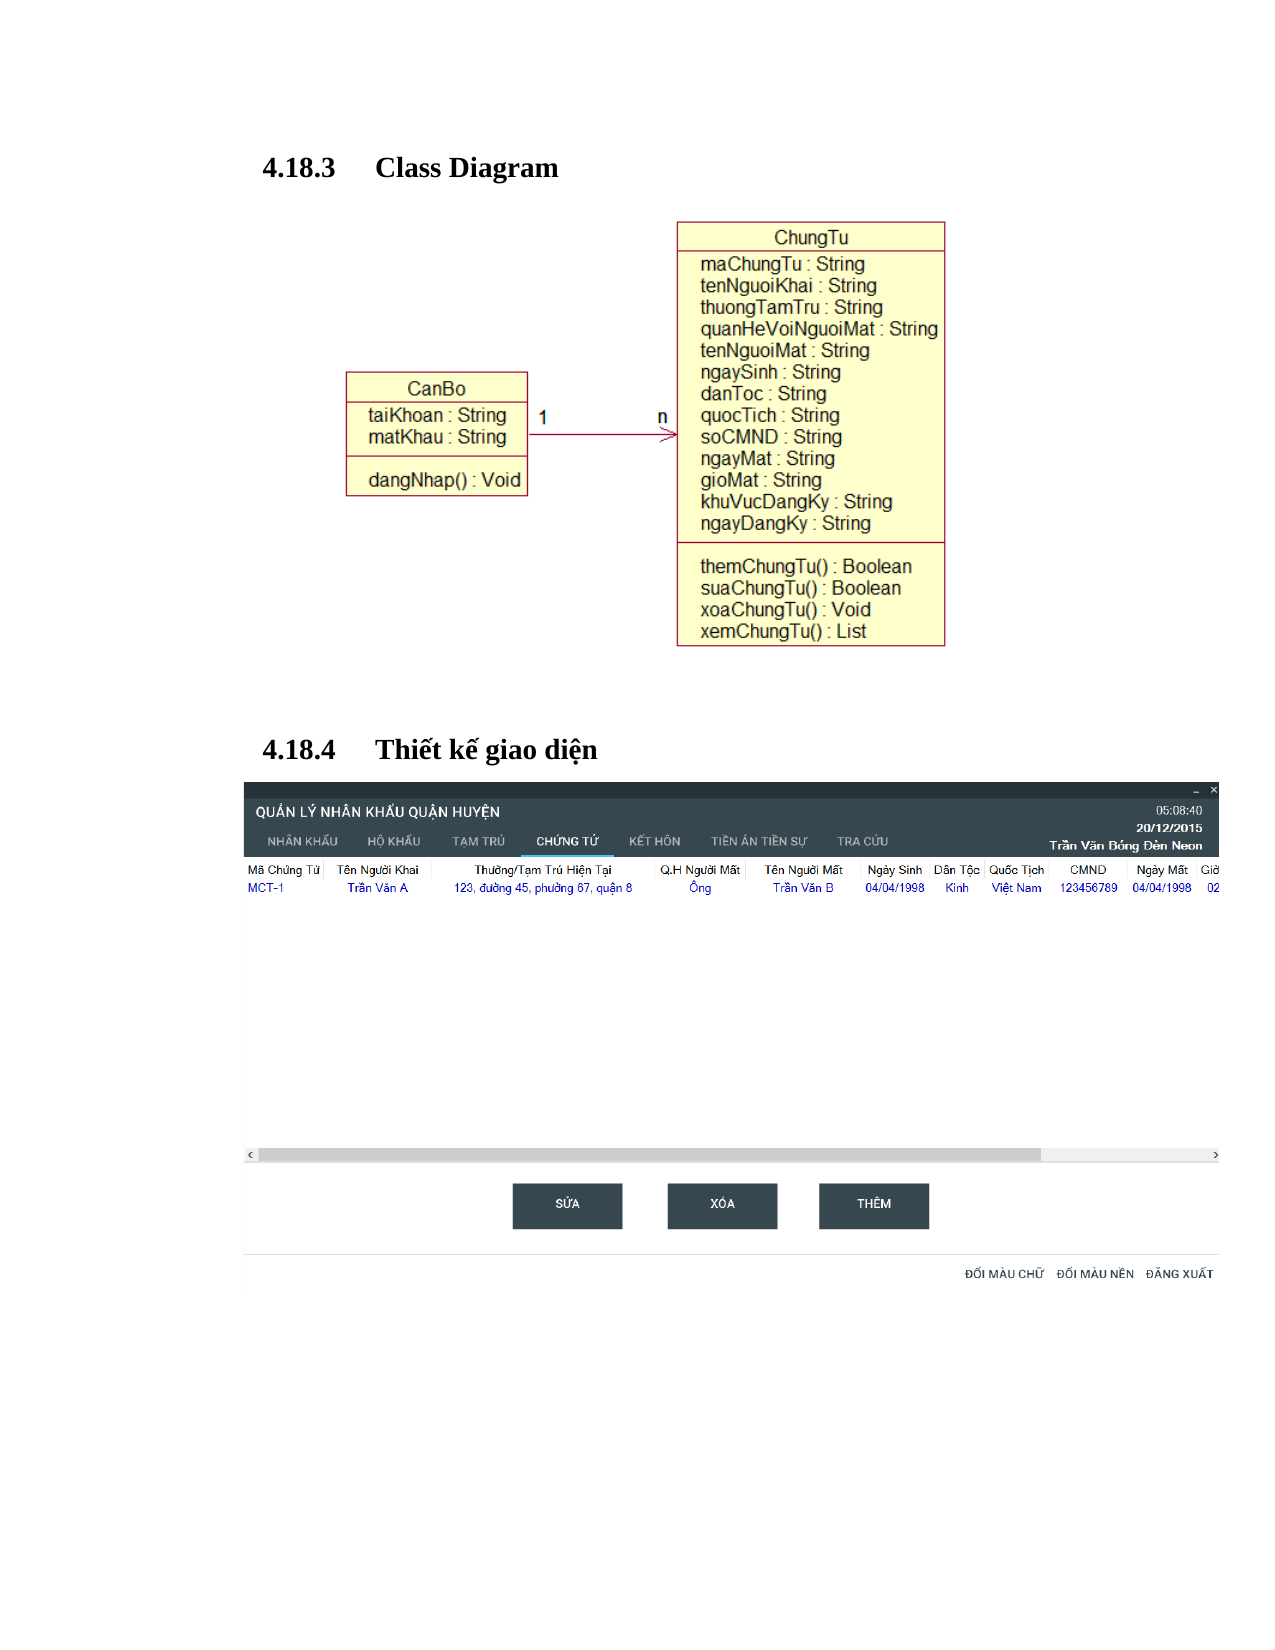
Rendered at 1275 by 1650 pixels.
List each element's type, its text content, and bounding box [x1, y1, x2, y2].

list Class Diagram [262, 150, 1125, 183]
picture [243, 782, 1219, 1293]
picture [262, 200, 979, 668]
list Thiết kế giao diện [262, 732, 1125, 765]
